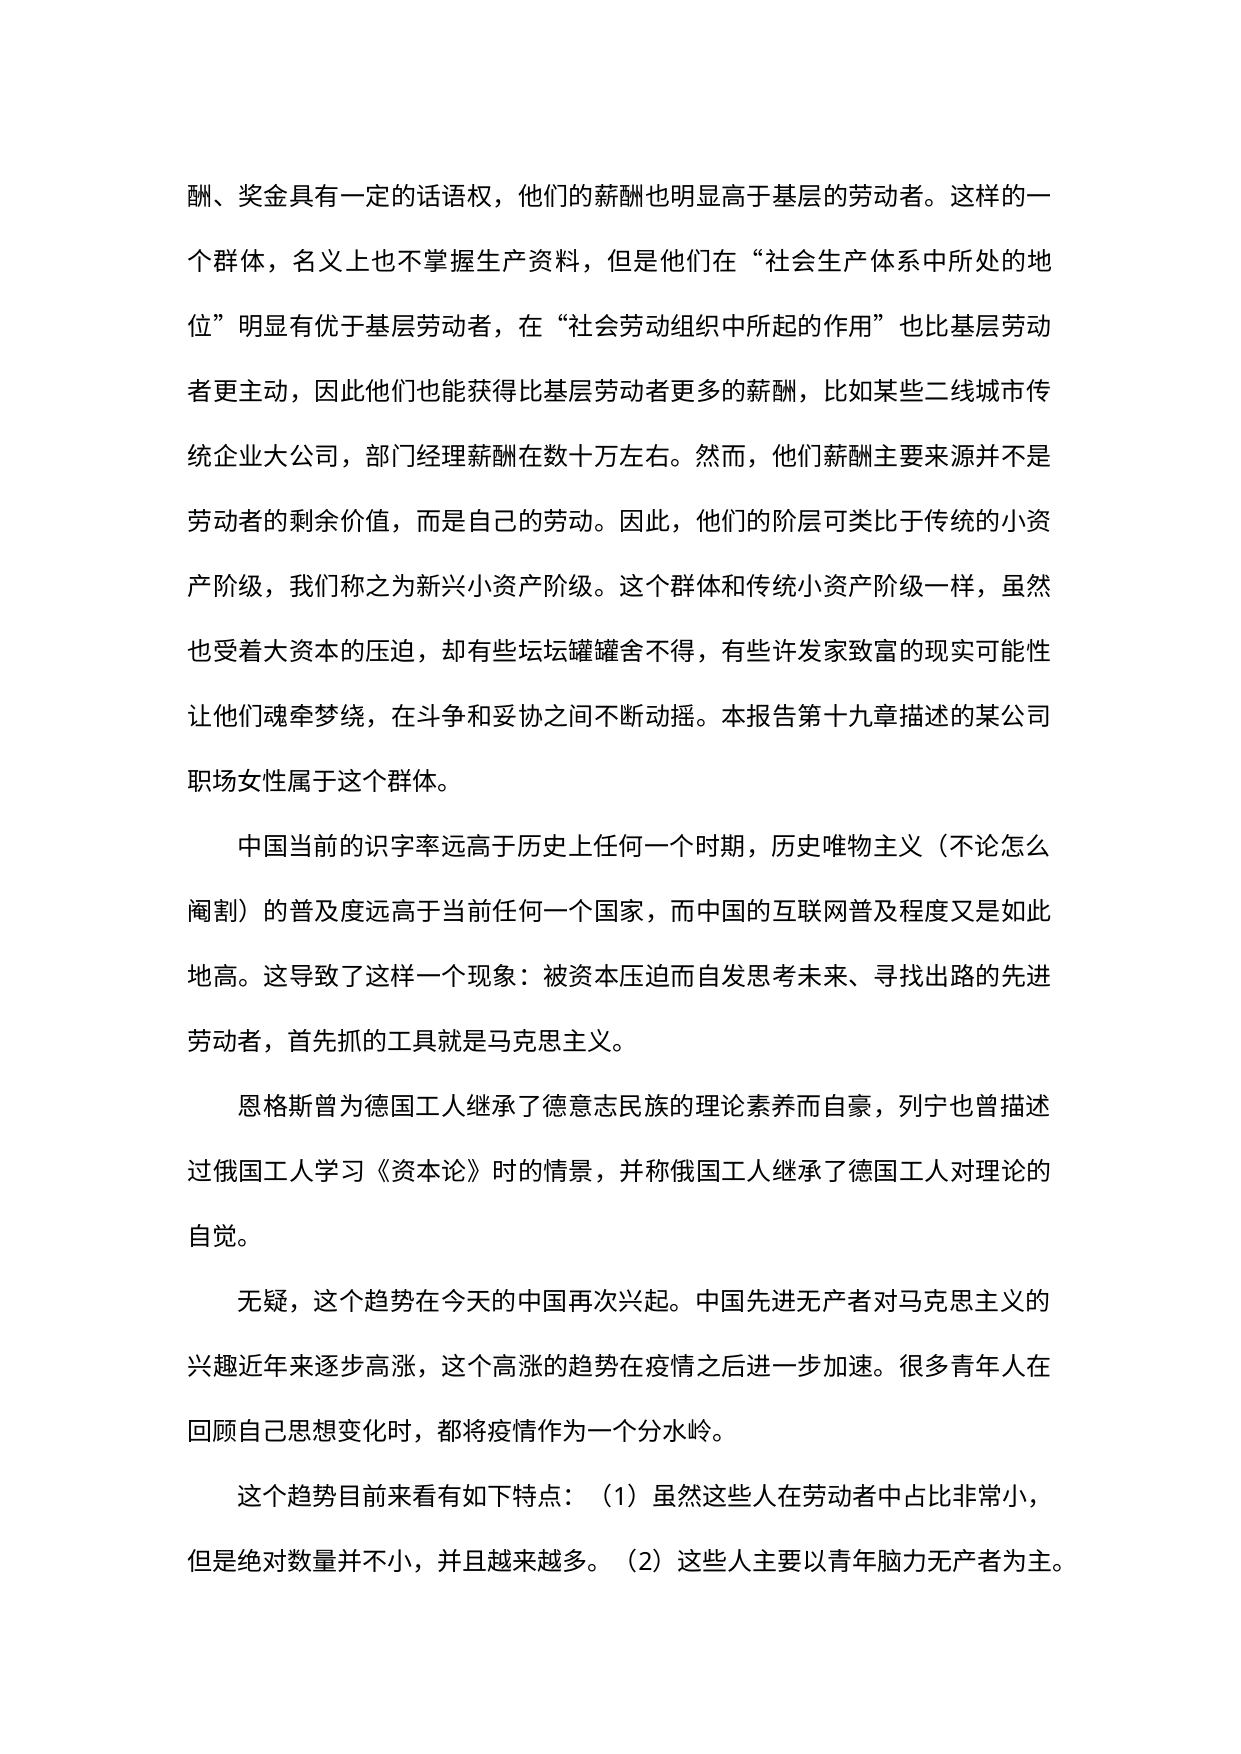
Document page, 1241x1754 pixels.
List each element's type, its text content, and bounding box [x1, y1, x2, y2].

text 无疑，这个趋势在今天的中国再次兴起。中国先进无产者对马克思主义的兴趣近年来逐步高涨，这个高涨的趋势在疫情之后进一步加速。很多青年人在回顾自己思想变化时，都将疫情作为一个分水岭。 [187, 1267, 1053, 1462]
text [187, 162, 1053, 812]
text 恩格斯曾为德国工人继承了德意志民族的理论素养而自豪，列宁也曾描述过俄国工人学习《资本论》时的情景，并称俄国工人继承了德国工人对理论的自觉。 [187, 1072, 1053, 1267]
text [187, 1462, 1053, 1592]
text 中国当前的识字率远高于历史上任何一个时期，历史唯物主义（不论怎么阉割）的普及度远高于当前任何一个国家，而中国的互联网普及程度又是如此地高。这导致了这样一个现象：被资本压迫而自发思考未来、寻找出路的先进劳动者，首先抓的工具就是马克思主义。 [187, 812, 1053, 1072]
